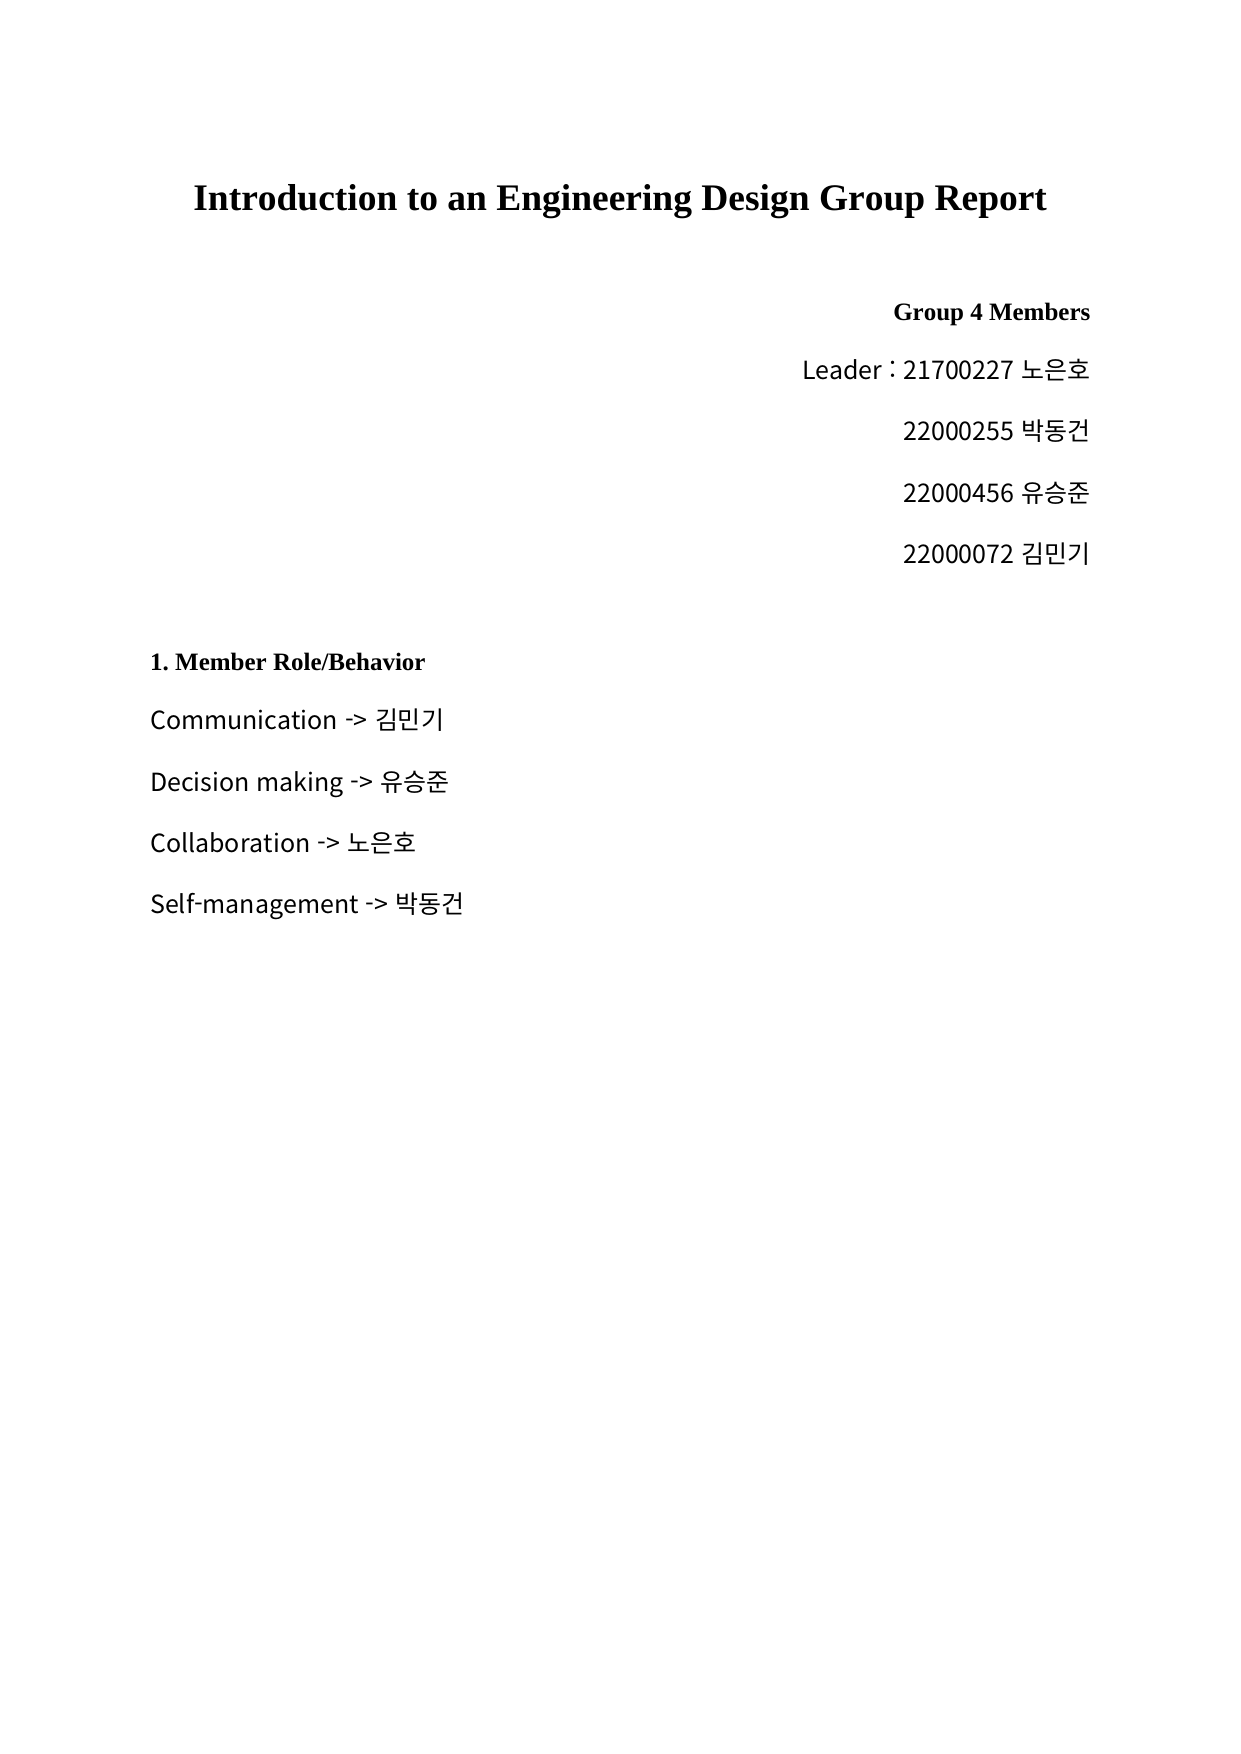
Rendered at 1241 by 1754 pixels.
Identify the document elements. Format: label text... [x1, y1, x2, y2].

text Introduction to an Engineering Design Group Report [150, 175, 1090, 218]
text 22000255 박동건 [150, 412, 1090, 448]
text 1. Member Role/Behavior [150, 647, 1090, 676]
text Group 4 Members [150, 297, 1090, 326]
text 22000072 김민기 [150, 534, 1090, 571]
text 22000456 유승준 [150, 473, 1090, 509]
text Self-management -> 박동건 [150, 884, 1090, 921]
text Leader : 21700227 노은호 [150, 351, 1090, 387]
text Communication -> 김민기 [150, 701, 1090, 737]
text Decision making -> 유승준 [150, 762, 1090, 798]
text Collaboration -> 노은호 [150, 823, 1090, 859]
